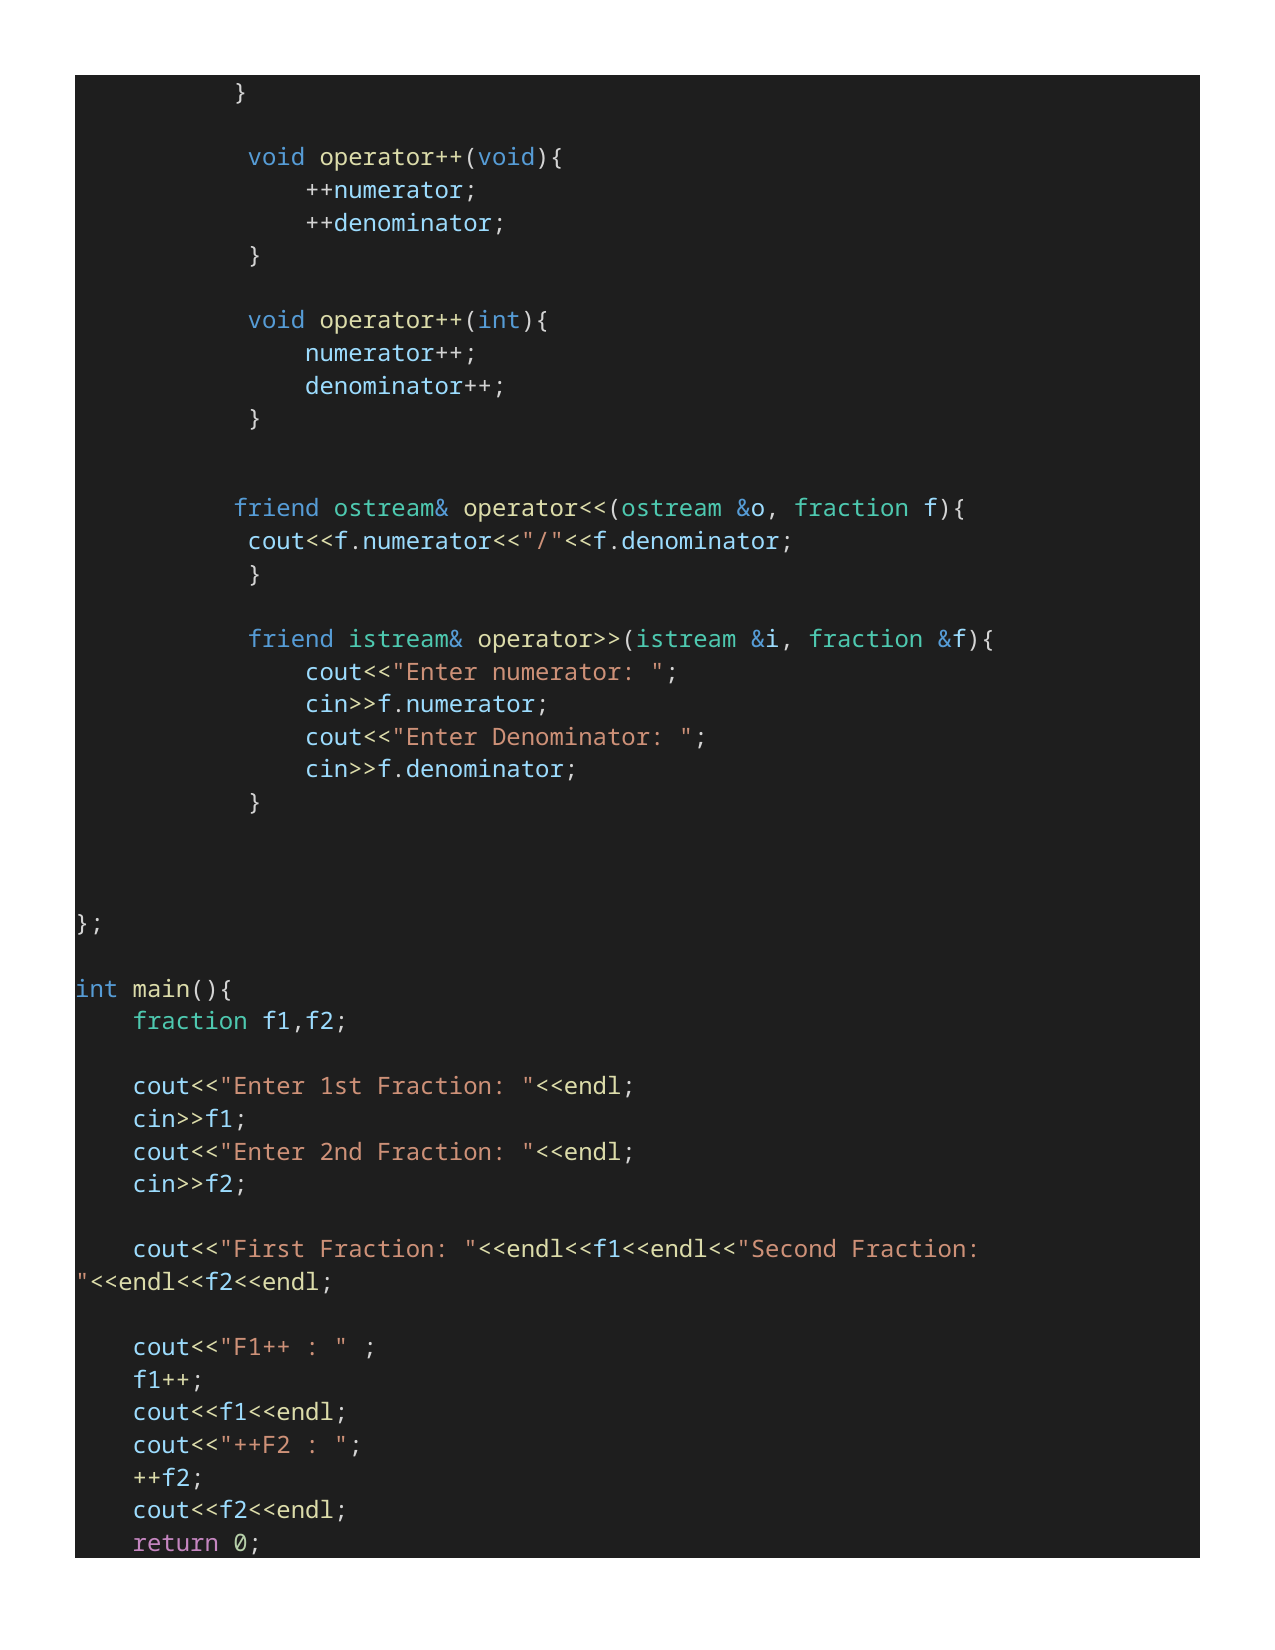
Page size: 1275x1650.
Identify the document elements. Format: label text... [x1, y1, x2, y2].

text denominator++; [75, 368, 1200, 401]
text cin>>f2; [75, 1167, 1200, 1199]
text cin>>f.denominator; [75, 752, 1200, 785]
text } [75, 401, 1200, 434]
text fraction f1,f2; [75, 1004, 1200, 1037]
text void operator++(int){ [75, 303, 1200, 336]
text cout<<f.numerator<<"/"<<f.denominator; [75, 524, 1200, 556]
text cout<<"Enter numerator: "; [75, 654, 1200, 687]
text cout<<f1<<endl; [75, 1395, 1200, 1428]
text friend istream& operator>>(istream &i, fraction &f){ [75, 622, 1200, 654]
text f1++; [75, 1363, 1200, 1395]
text cout<<f2<<endl; [75, 1493, 1200, 1526]
text friend ostream& operator<<(ostream &o, fraction f){ [75, 491, 1200, 524]
text } [75, 785, 1200, 817]
text int main(){ [75, 971, 1200, 1004]
text cout<<"Enter 2nd Fraction: "<<endl; [75, 1134, 1200, 1167]
text } [75, 238, 1200, 271]
text ++numerator; [75, 173, 1200, 205]
text void operator++(void){ [75, 140, 1200, 173]
text cout<<"Enter 1st Fraction: "<<endl; [75, 1069, 1200, 1102]
text ++denominator; [75, 205, 1200, 238]
text cout<<"++F2 : "; [75, 1428, 1200, 1460]
text cout<<"First Fraction: "<<endl<<f1<<endl<<"Second Fraction: "<<endl<<f2<<endl; [75, 1232, 1200, 1297]
text } [75, 75, 1200, 108]
text cout<<"Enter Denominator: "; [75, 719, 1200, 752]
text ++f2; [75, 1460, 1200, 1493]
text }; [75, 906, 1200, 939]
text return 0; [75, 1526, 1200, 1558]
text cout<<"F1++ : " ; [75, 1330, 1200, 1363]
text } [75, 556, 1200, 589]
text cin>>f1; [75, 1102, 1200, 1134]
text cin>>f.numerator; [75, 687, 1200, 719]
text numerator++; [75, 336, 1200, 368]
